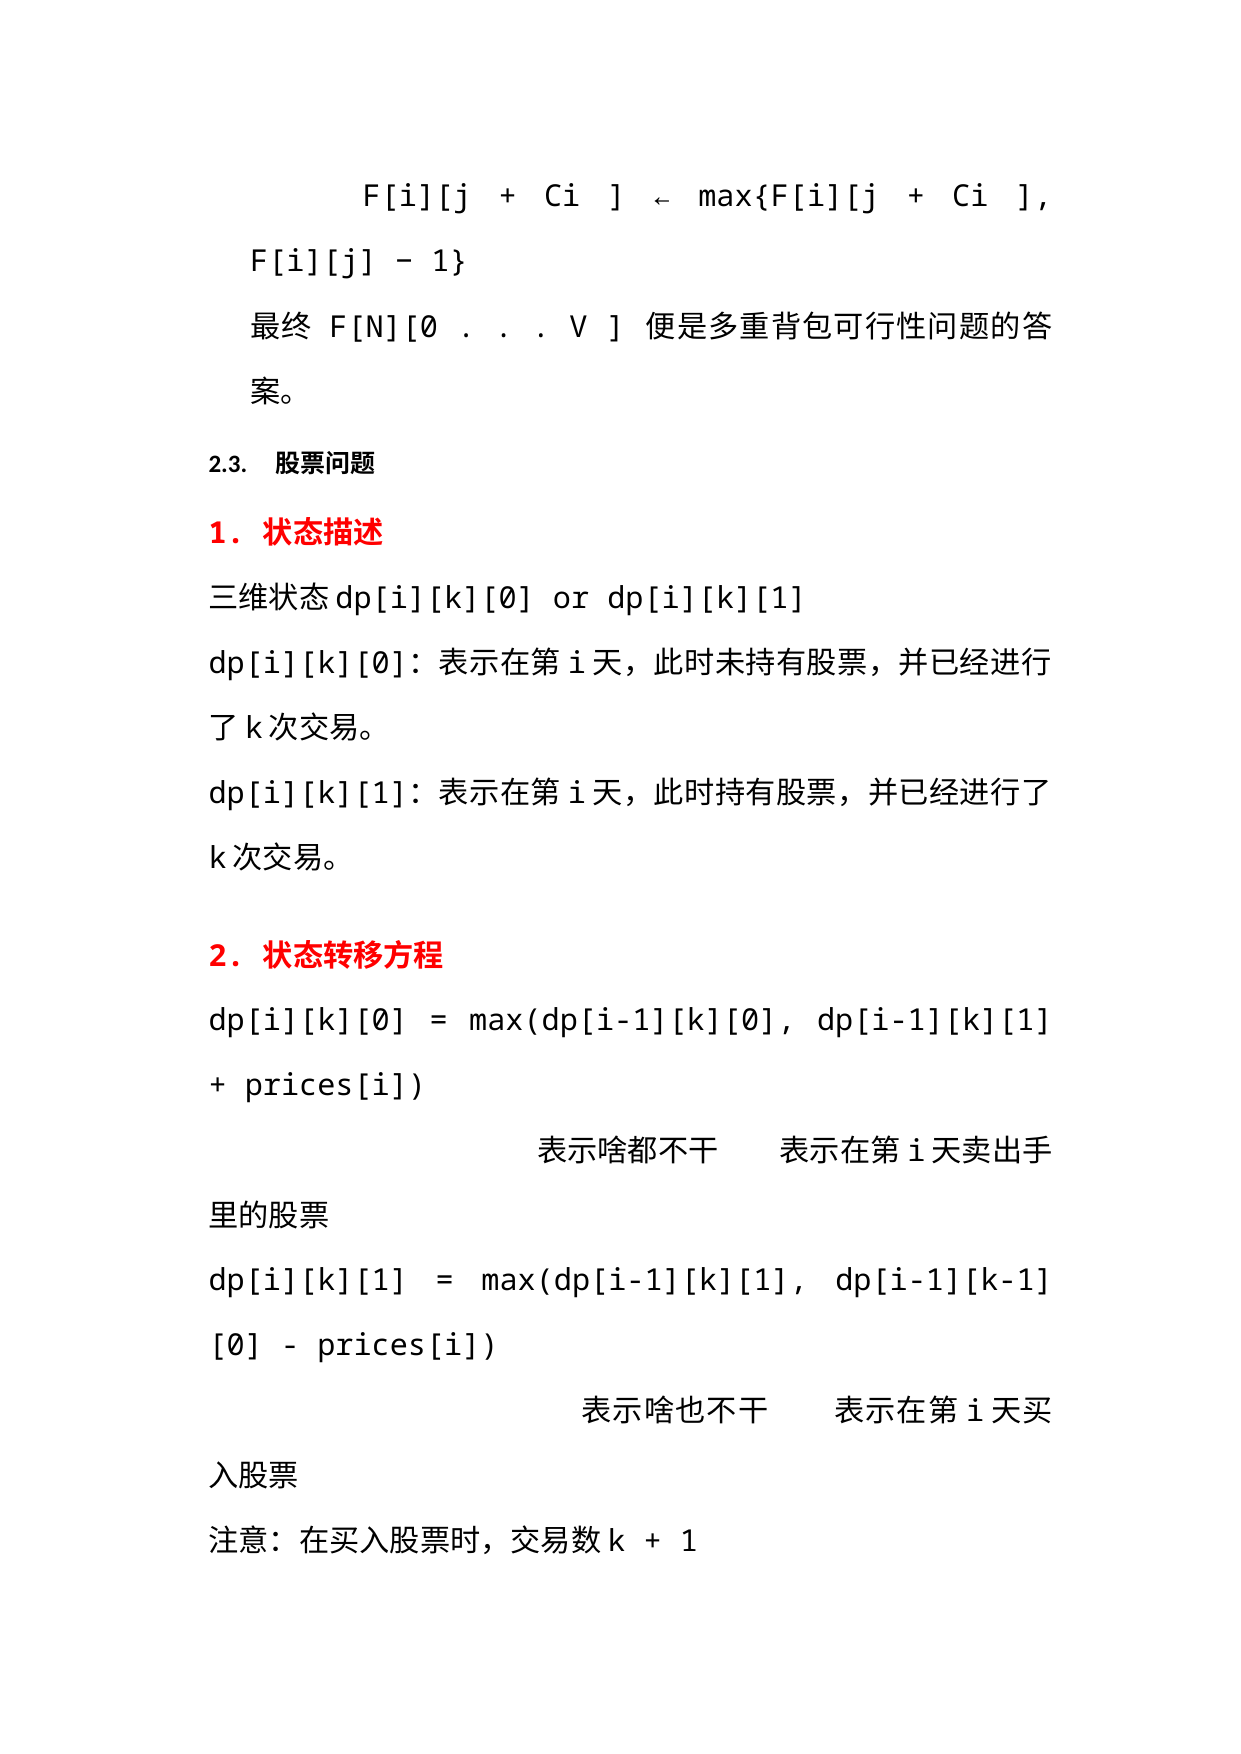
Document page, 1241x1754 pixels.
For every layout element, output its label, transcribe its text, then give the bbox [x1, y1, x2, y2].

text 注意：在买入股票时，交易数k + 1 [208, 1506, 1053, 1571]
text 1. 状态描述 [208, 498, 1053, 563]
text dp[i][k][1]：表示在第i天，此时持有股票，并已经进行了k次交易。 [208, 758, 1053, 888]
text dp[i][k][1] = max(dp[i-1][k][1], dp[i-1][k-1][0] - prices[i]) [208, 1246, 1053, 1376]
text 2. 状态转移方程 [208, 921, 1053, 986]
text dp[i][k][0]：表示在第i天，此时未持有股票，并已经进行了k次交易。 [208, 628, 1053, 758]
text 最终 F[N][0 . . . V ] 便是多重背包可行性问题的答案。 [250, 292, 1053, 422]
text F[i][j + Ci ] ← max{F[i][j + Ci ], F[i][j] − 1} [250, 162, 1053, 292]
text 表示啥也不干 表示在第i天买入股票 [208, 1376, 1053, 1506]
text 三维状态dp[i][k][0] or dp[i][k][1] [208, 563, 1053, 628]
text 表示啥都不干 表示在第i天卖出手里的股票 [208, 1116, 1053, 1246]
text dp[i][k][0] = max(dp[i-1][k][0], dp[i-1][k][1] + prices[i]) [208, 986, 1053, 1116]
subtitle 股票问题 [208, 447, 1053, 479]
